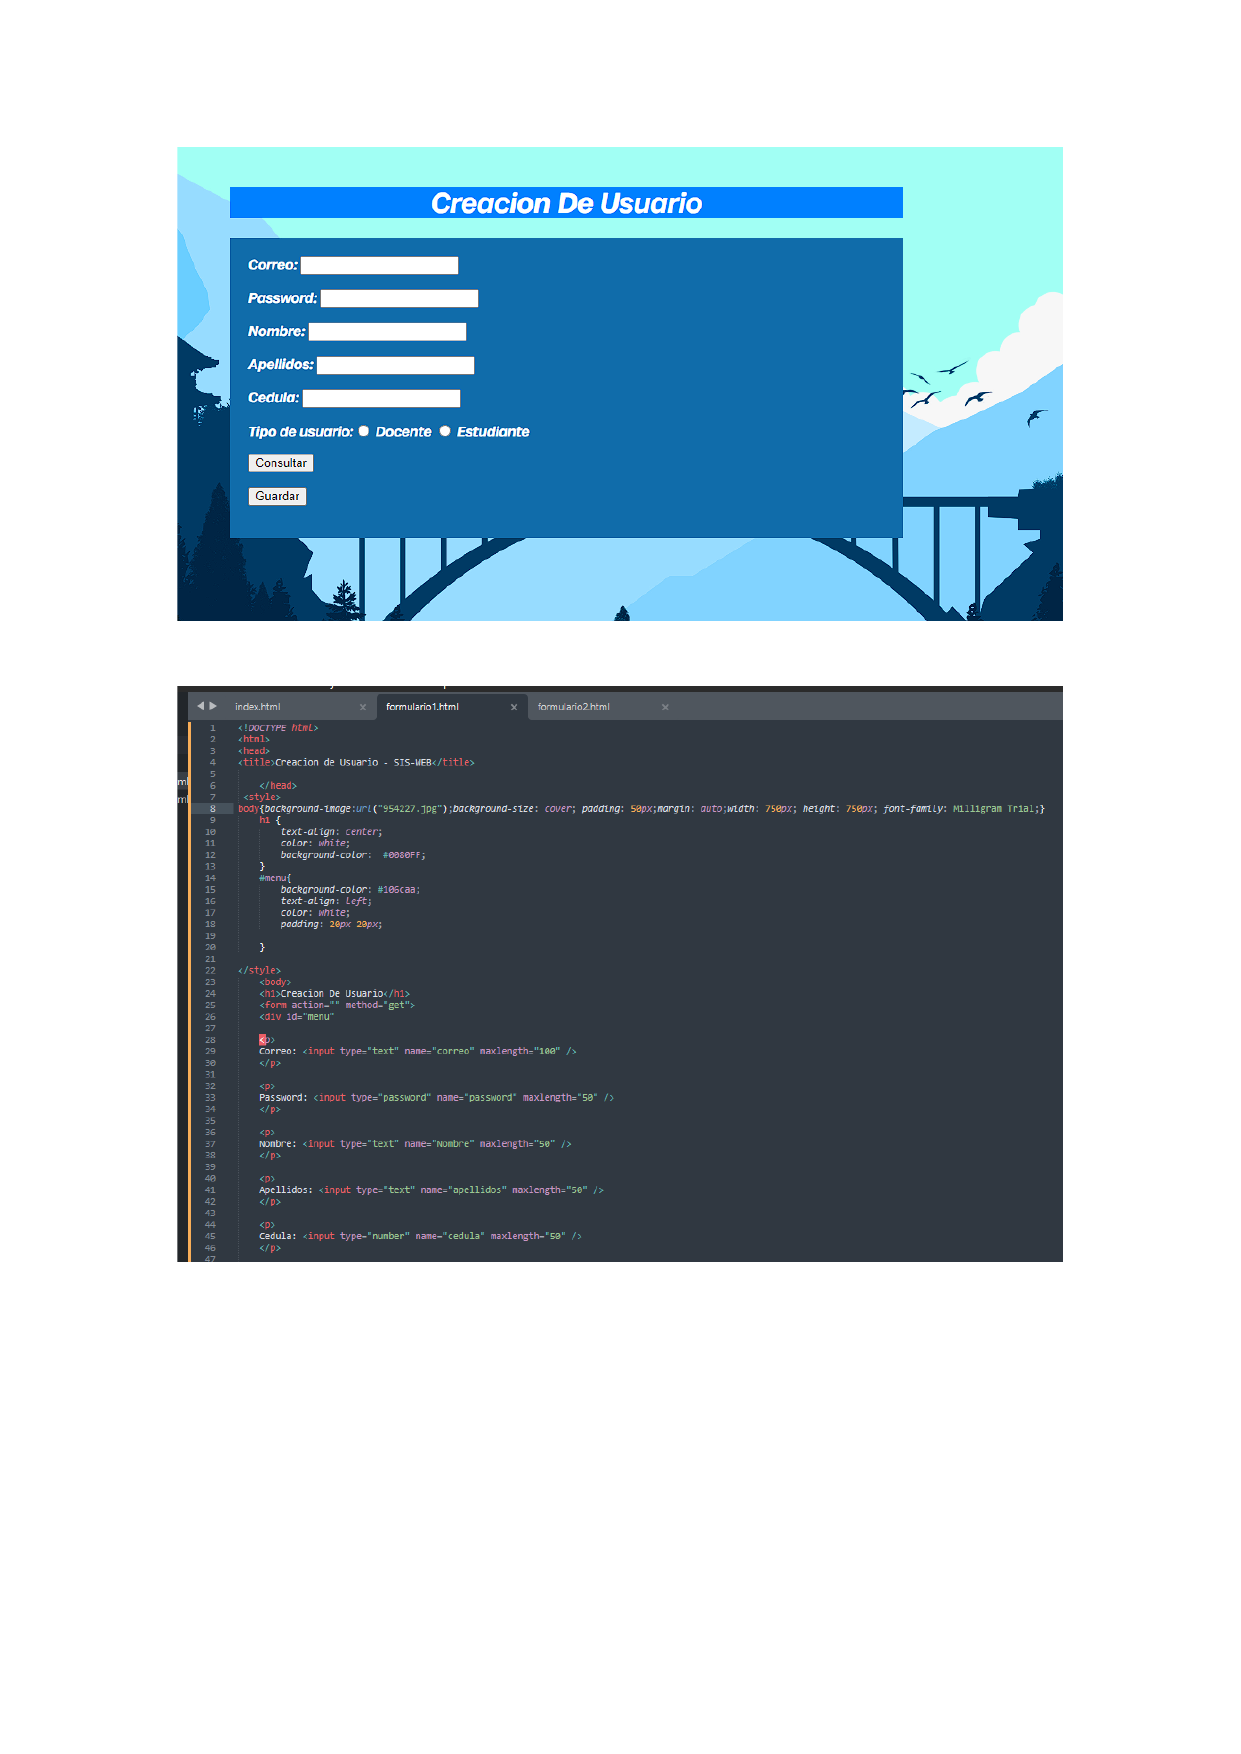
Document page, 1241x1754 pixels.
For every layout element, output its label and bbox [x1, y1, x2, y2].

picture [177, 147, 1063, 621]
picture [177, 686, 1063, 1262]
